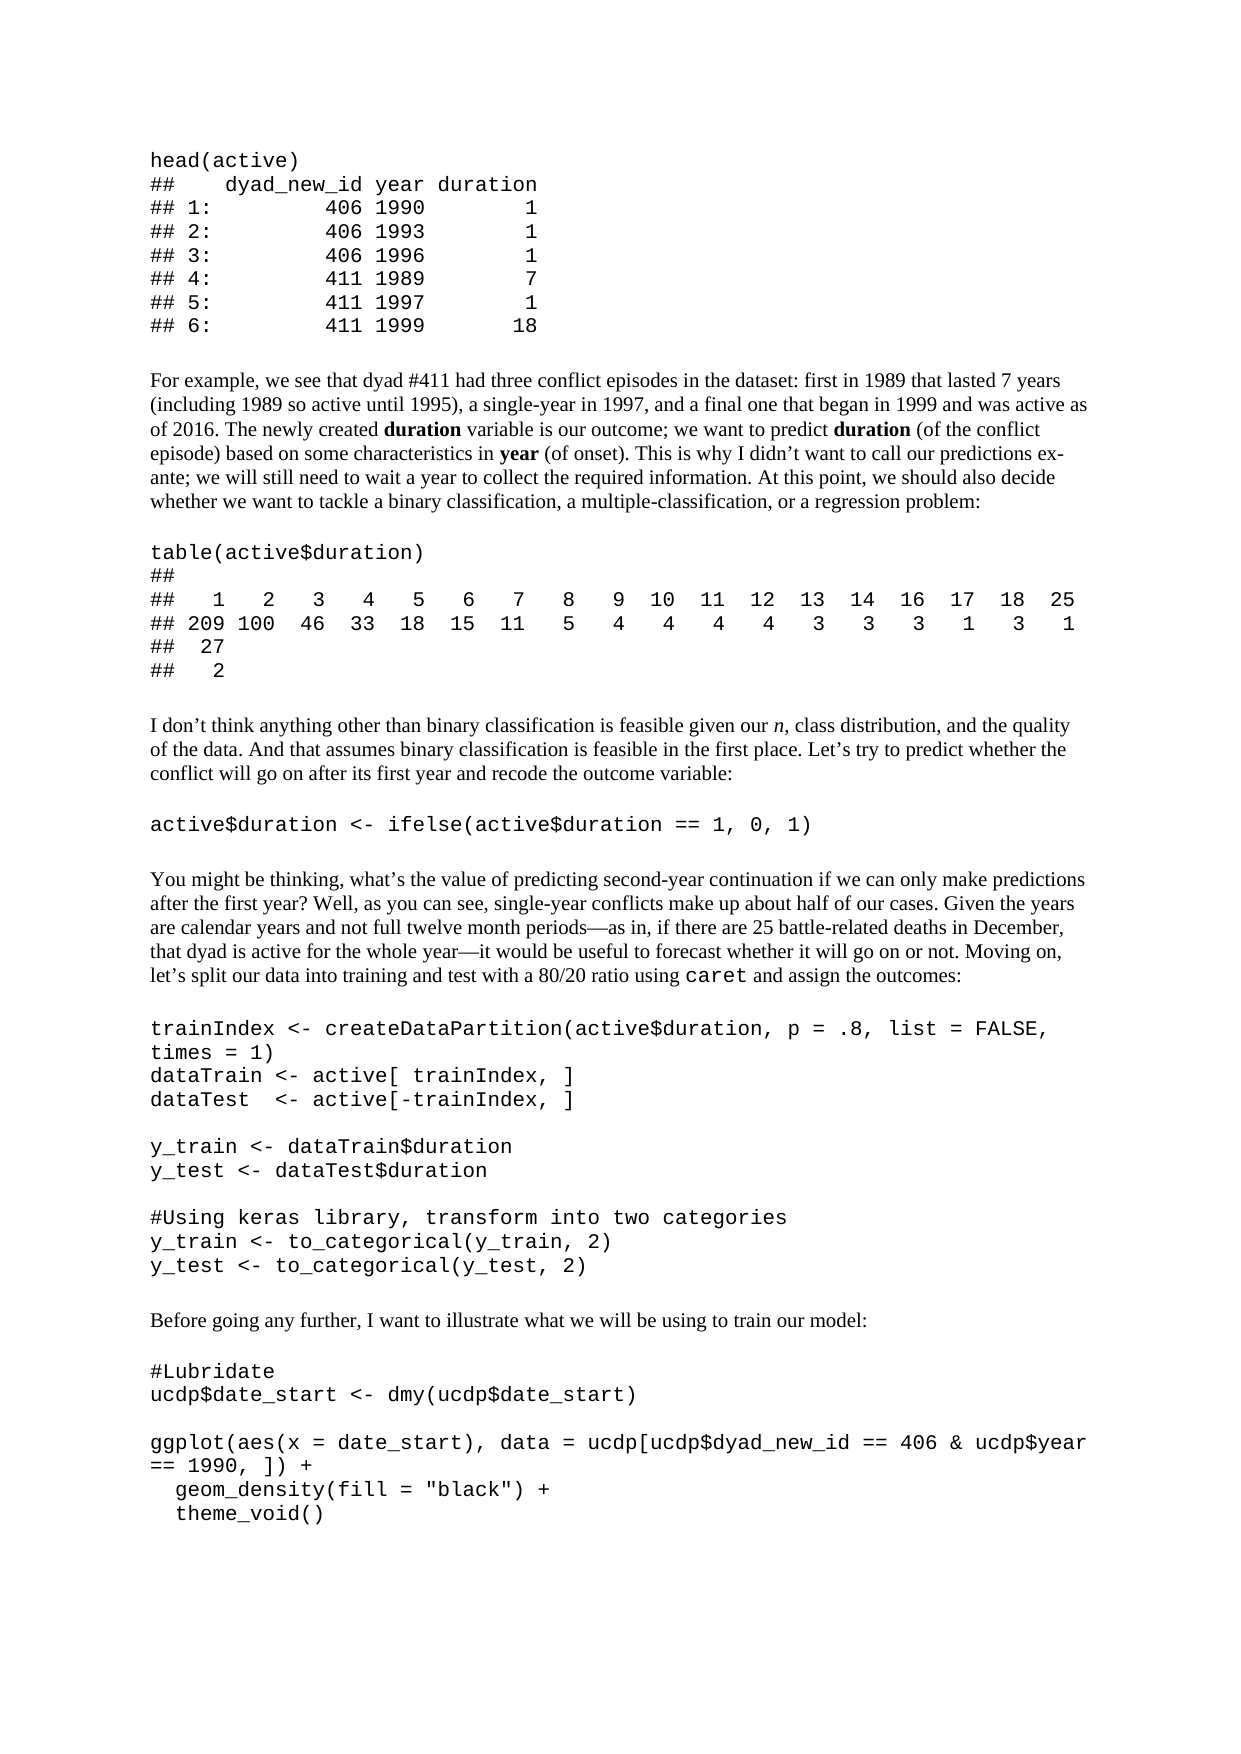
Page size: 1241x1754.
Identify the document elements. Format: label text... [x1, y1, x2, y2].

text ## 27 [150, 636, 1090, 660]
text y_test <- to_categorical(y_test, 2) [150, 1255, 1090, 1278]
text ## 209 100 46 33 18 15 11 5 4 4 4 4 3 3 3 1 3 1 [150, 613, 1090, 636]
text ## [150, 566, 1090, 589]
text ## 4: 411 1989 7 [150, 268, 1090, 292]
text dataTest <- active[-trainIndex, ] [150, 1089, 1090, 1113]
text y_train <- to_categorical(y_train, 2) [150, 1231, 1090, 1255]
text ## 5: 411 1997 1 [150, 292, 1090, 316]
text ucdp$date_start <- dmy(ucdp$date_start) [150, 1384, 1090, 1408]
text ## 1: 406 1990 1 [150, 197, 1090, 221]
text head(active) [150, 150, 1090, 174]
text Before going any further, I want to illustrate what we will be using to train our model: [150, 1307, 1090, 1332]
text ## 1 2 3 4 5 6 7 8 9 10 11 12 13 14 16 17 18 25 [150, 589, 1090, 613]
text ## dyad_new_id year duration [150, 174, 1090, 197]
text I don’t think anything other than binary classification is feasible given our n, class distribution, and the quality of the data. And that assumes binary classification is feasible in the first place. Let’s try to predict whether the conflict will go on after its first year and recode the outcome variable: [150, 713, 1090, 785]
text y_test <- dataTest$duration [150, 1160, 1090, 1184]
text ## 2 [150, 660, 1090, 684]
text trainIndex <- createDataPartition(active$duration, p = .8, list = FALSE, times = 1) [150, 1018, 1090, 1066]
text active$duration <- ifelse(active$duration == 1, 0, 1) [150, 814, 1090, 838]
text For example, we see that dyad #411 had three conflict episodes in the dataset: first in 1989 that lasted 7 years (including 1989 so active until 1995), a single-year in 1997, and a final one that began in 1999 and was active as of 2016. The newly created duration variable is our outcome; we want to predict duration (of the conflict episode) based on some characteristics in year (of onset). This is why I didn’t want to call our predictions ex-ante; we will still need to wait a year to collect the required information. At this point, we should also decide whether we want to tackle a binary classification, a multiple-classification, or a regression problem: [150, 368, 1090, 513]
text theme_void() [150, 1503, 1090, 1526]
text table(active$duration) [150, 542, 1090, 566]
text #Lubridate [150, 1361, 1090, 1384]
text #Using keras library, transform into two categories [150, 1207, 1090, 1231]
text geom_density(fill = "black") + [150, 1479, 1090, 1503]
text y_train <- dataTrain$duration [150, 1136, 1090, 1160]
text You might be thinking, what’s the value of predicting second-year continuation if we can only make predictions after the first year? Well, as you can see, single-year conflicts make up about half of our cases. Given the years are calendar years and not full twelve month periods—as in, if there are 25 battle-related deaths in December, that dyad is active for the whole year—it would be useful to forecast whether it will go on or not. Moving on, let’s split our data into training and test with a 80/20 ratio using caret and assign the outcomes: [150, 867, 1090, 989]
text ## 3: 406 1996 1 [150, 244, 1090, 268]
text ggplot(aes(x = date_start), data = ucdp[ucdp$dyad_new_id == 406 & ucdp$year == 1990, ]) + [150, 1432, 1090, 1479]
text ## 2: 406 1993 1 [150, 221, 1090, 244]
text dataTrain <- active[ trainIndex, ] [150, 1066, 1090, 1089]
text ## 6: 411 1999 18 [150, 316, 1090, 339]
